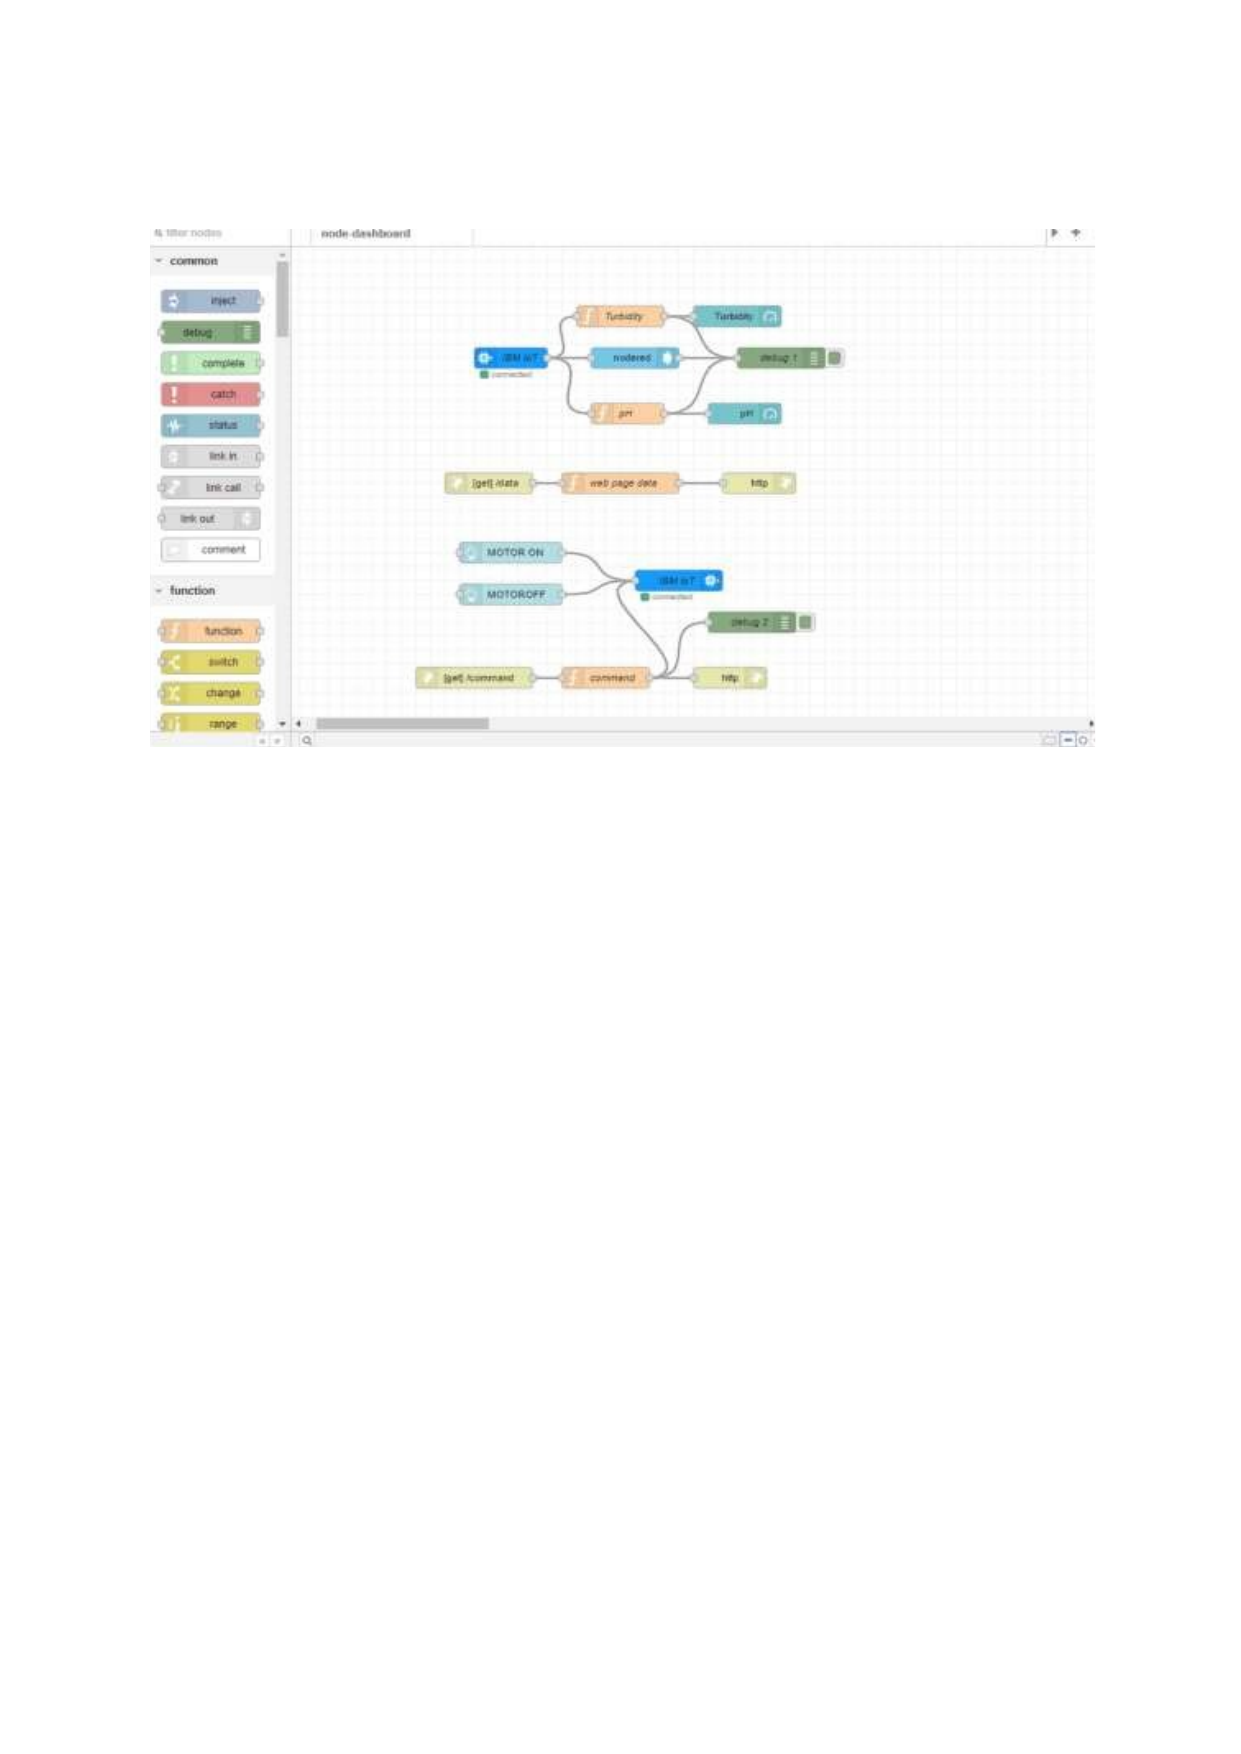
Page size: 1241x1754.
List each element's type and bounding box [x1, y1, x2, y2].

picture [150, 229, 1096, 747]
